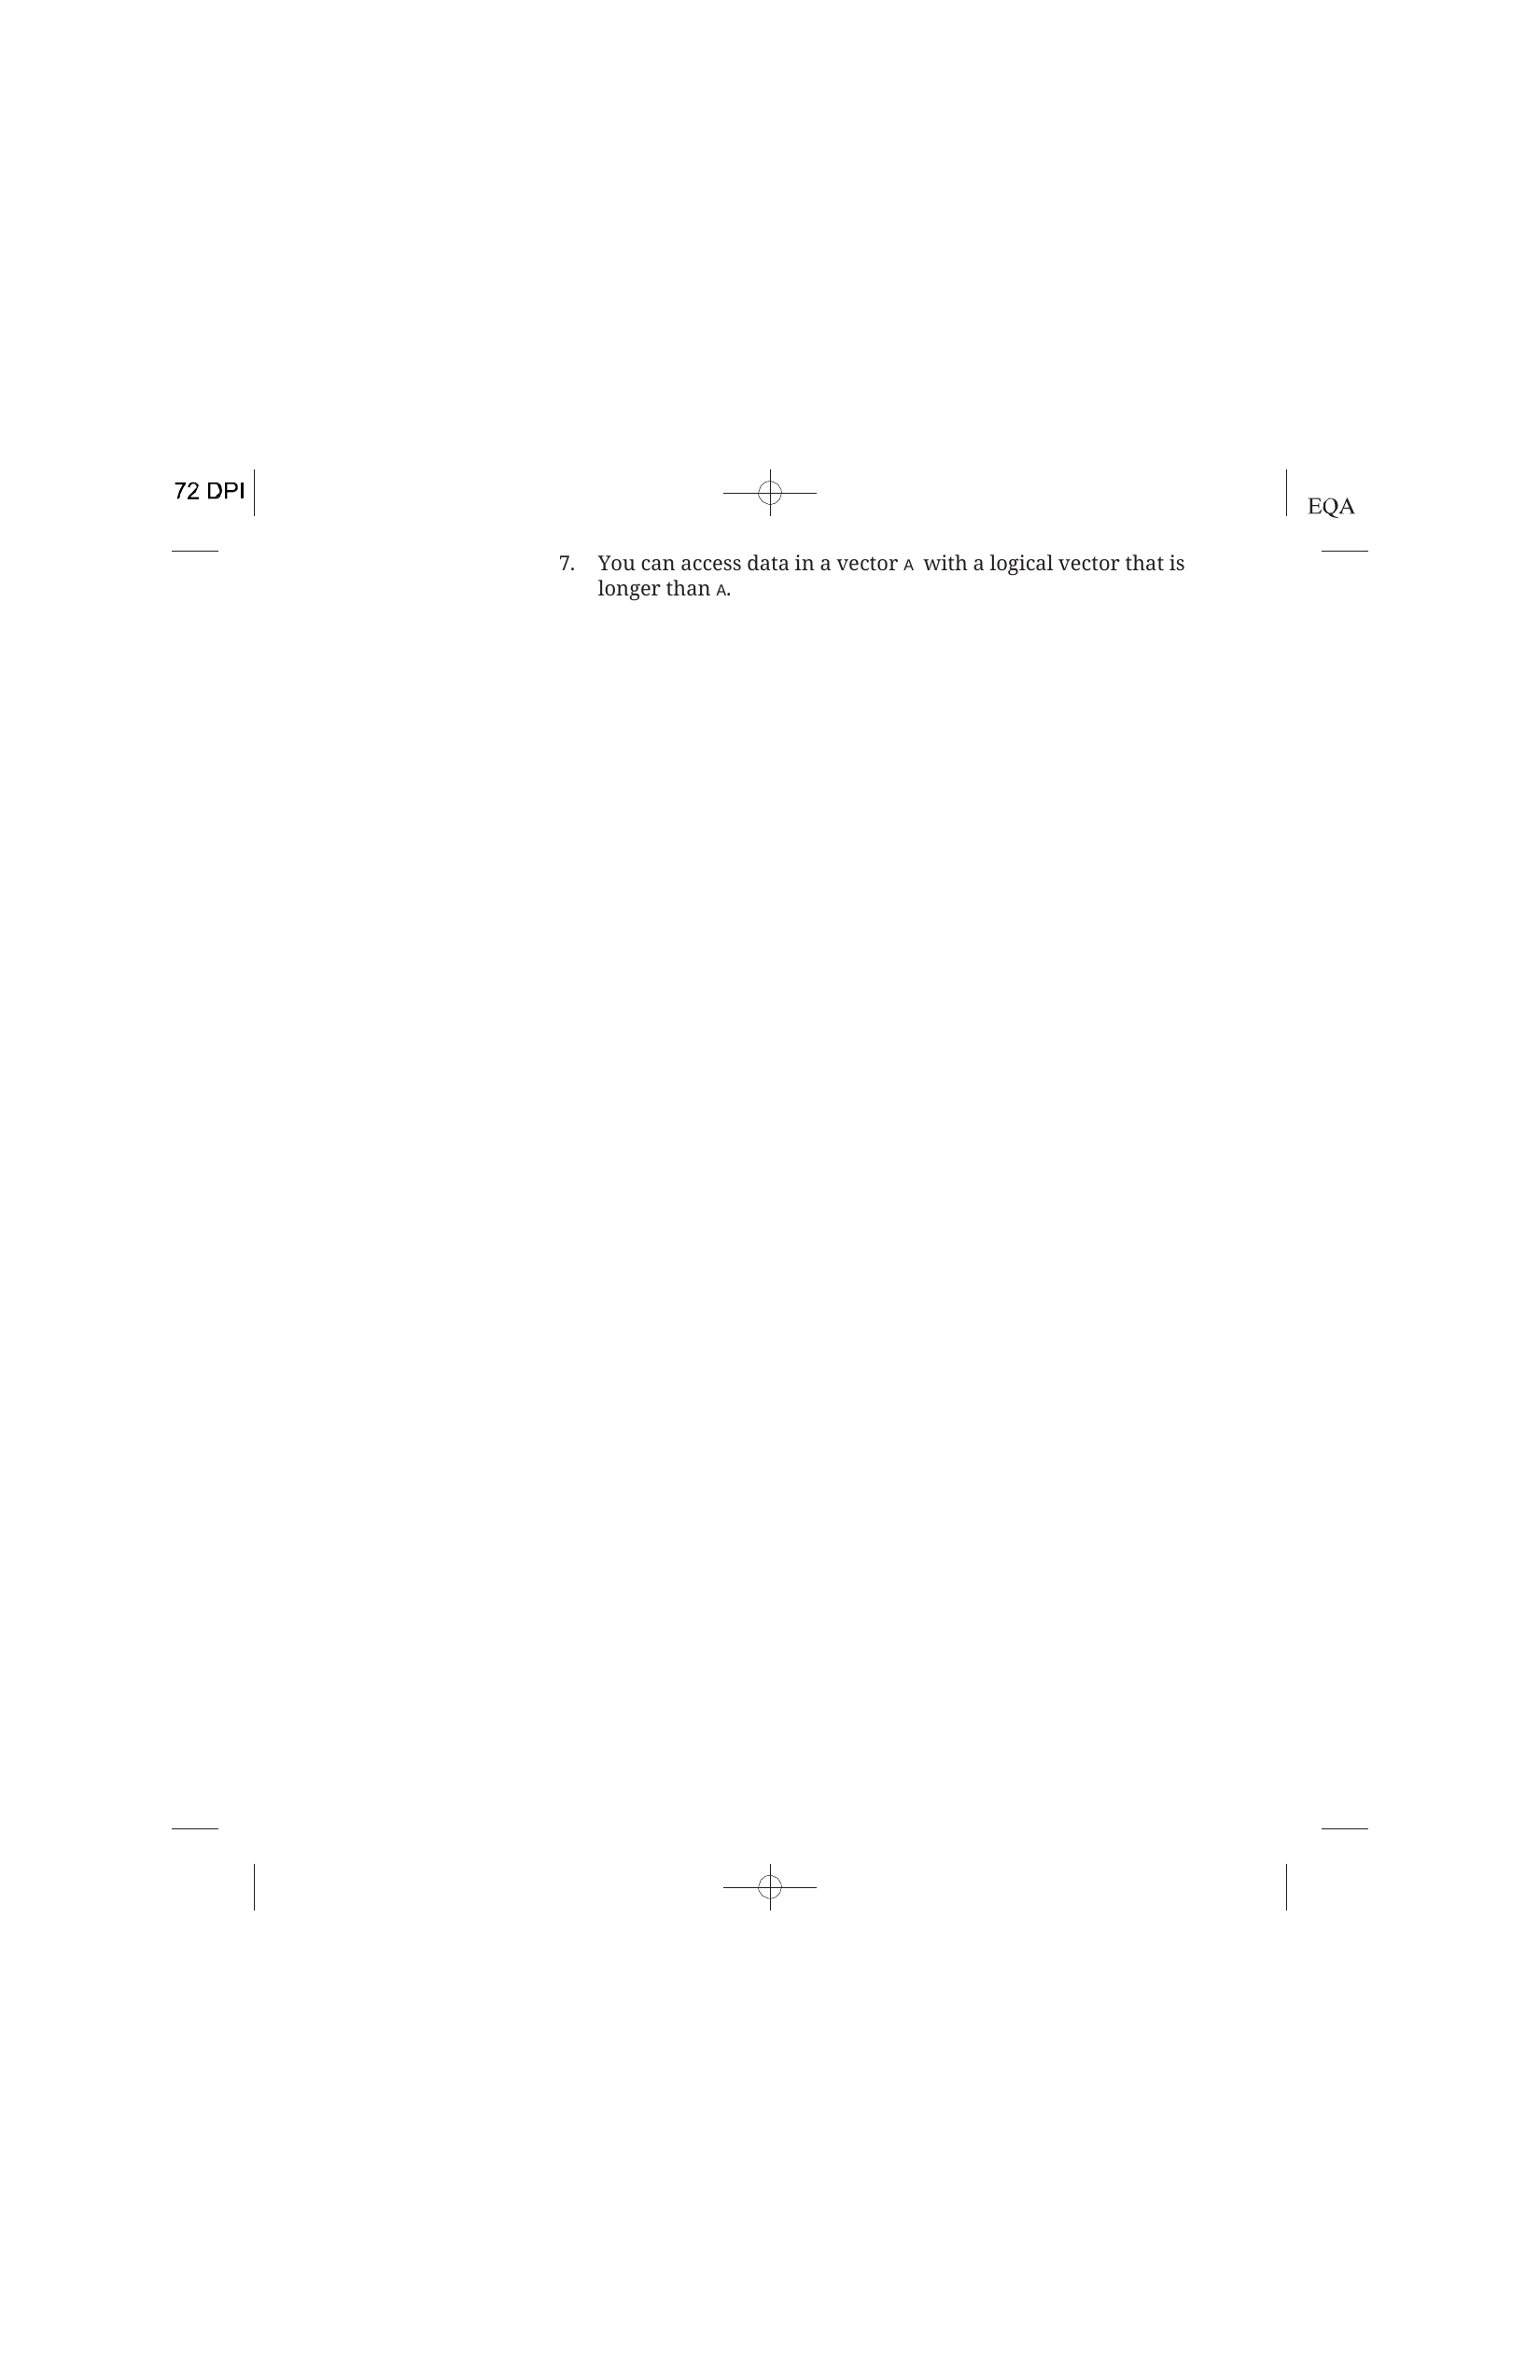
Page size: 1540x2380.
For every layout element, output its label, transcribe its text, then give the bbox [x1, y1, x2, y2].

list You can access data in a vector A with a logical vector that is longer than A. [558, 550, 1202, 601]
